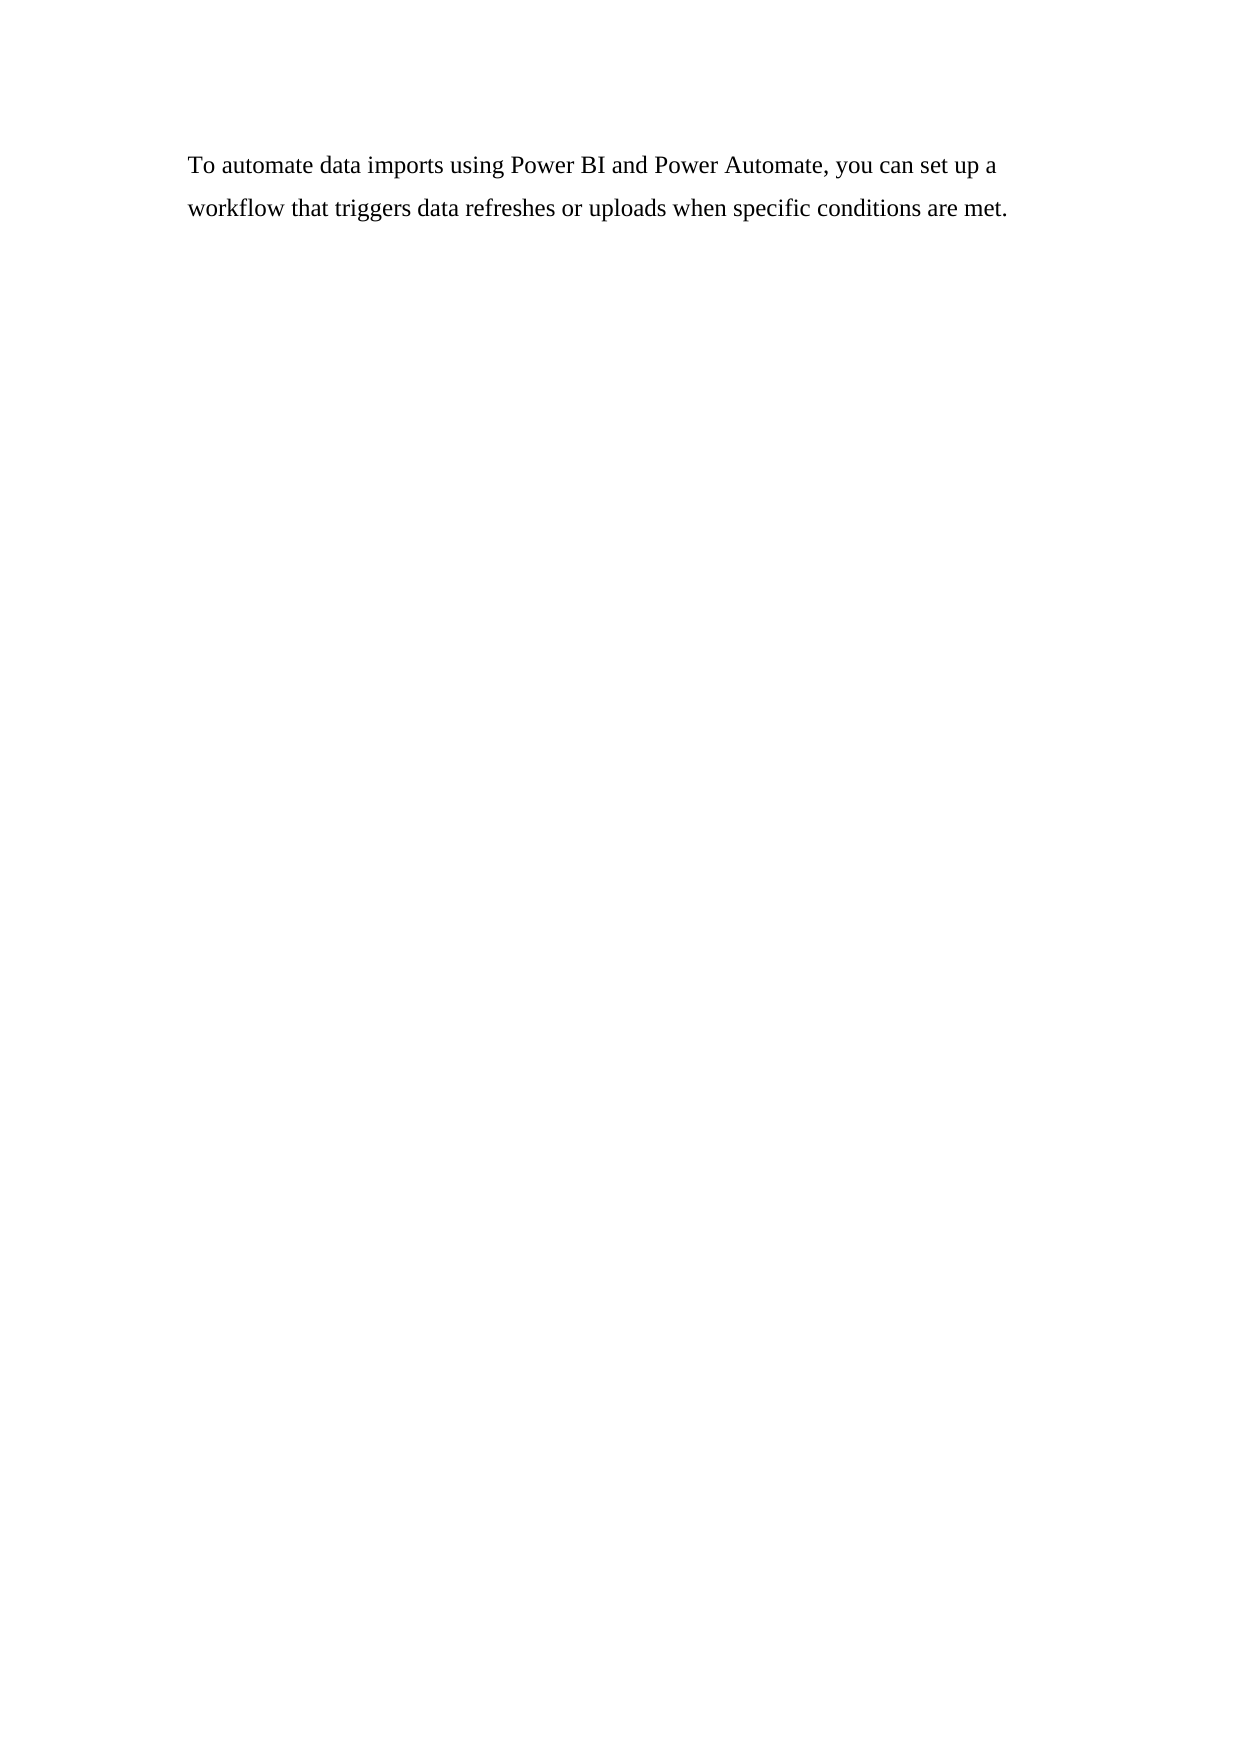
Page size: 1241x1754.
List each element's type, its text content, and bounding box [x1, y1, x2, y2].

text To automate data imports using Power BI and Power Automate, you can set up a workflow that triggers data refreshes or uploads when specific conditions are met. [187, 150, 1053, 222]
